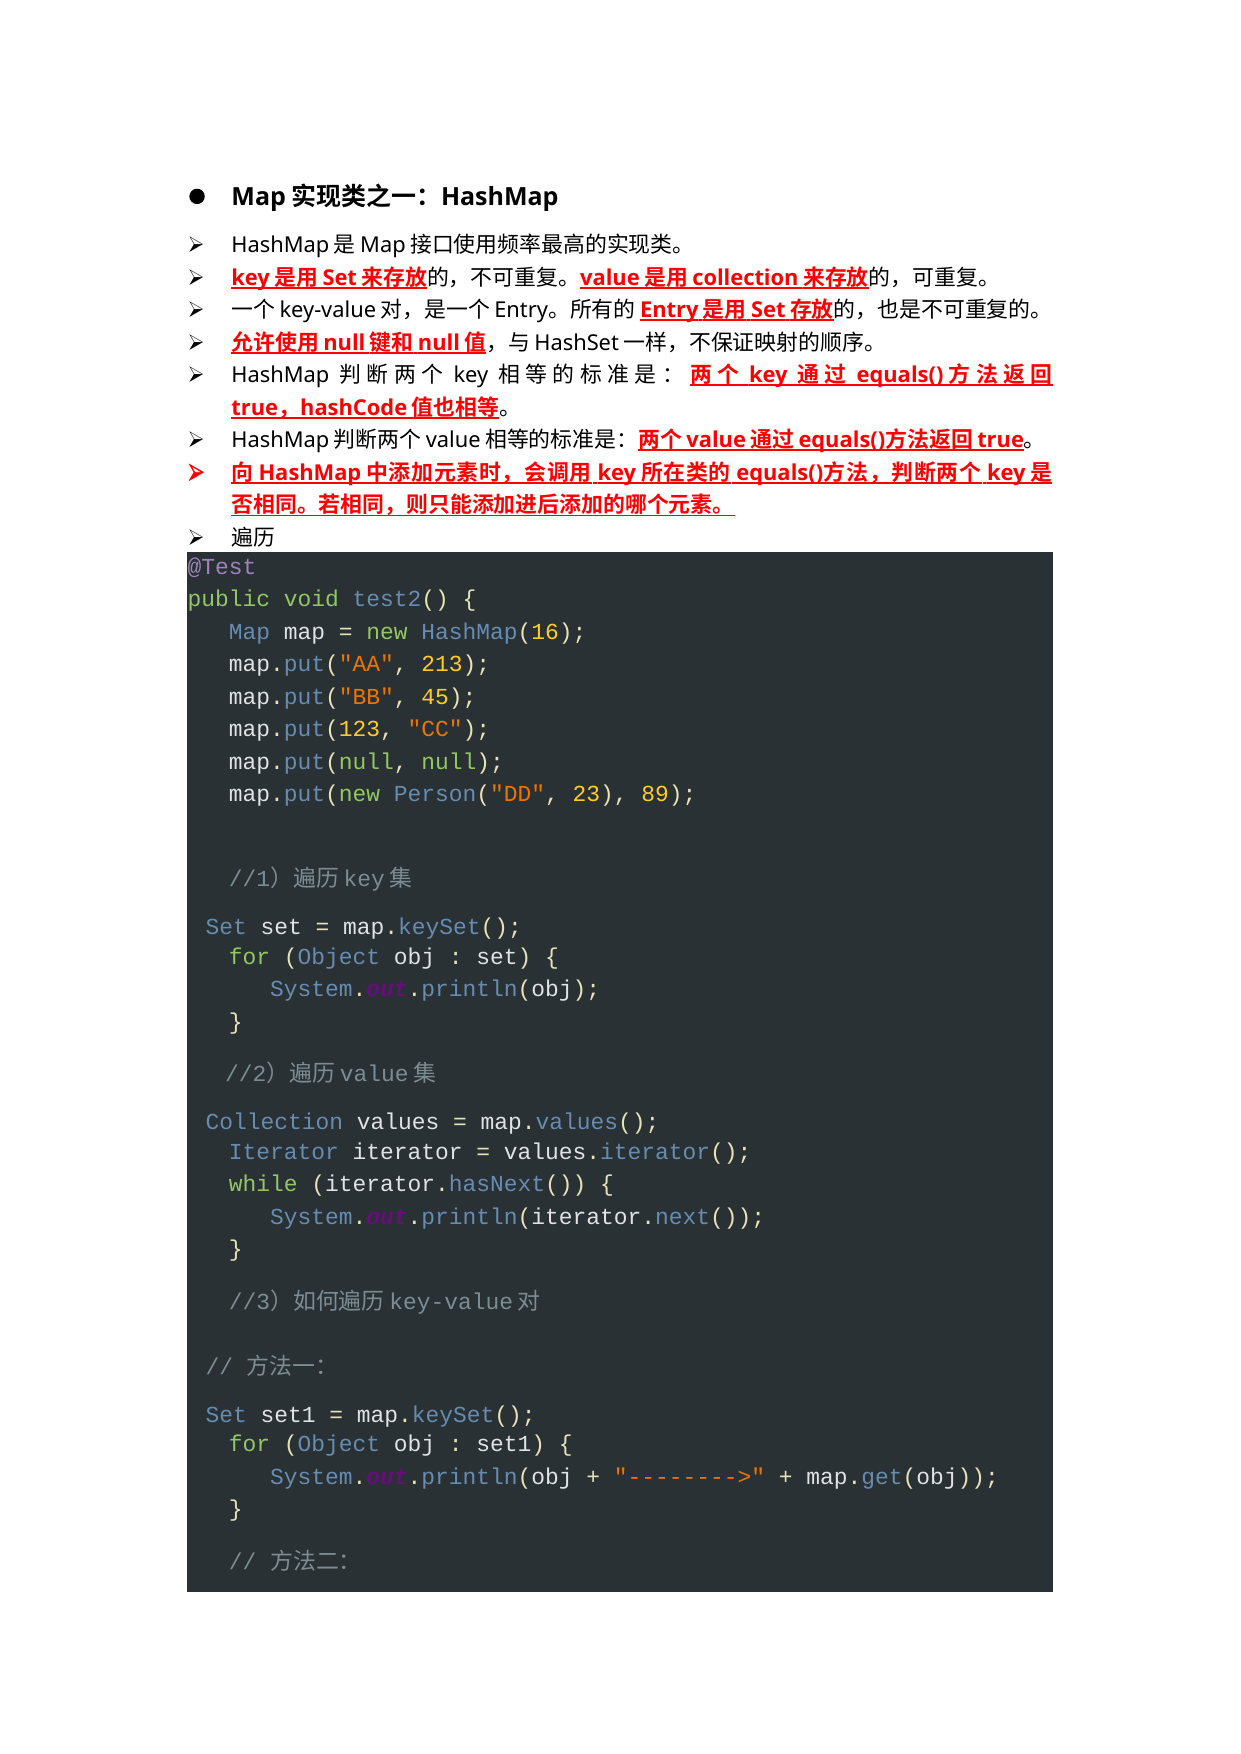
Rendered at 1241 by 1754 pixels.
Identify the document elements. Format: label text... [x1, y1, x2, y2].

list 遍历 [187, 519, 1053, 552]
text @Test [187, 552, 1053, 584]
list Map实现类之一：HashMap [187, 162, 1053, 227]
list key是用Set来存放的，不可重复。value是用collection来存放的，可重复。 [187, 259, 1053, 292]
list 一个key-value对，是一个Entry。所有的Entry是用Set存放的，也是不可重复的。 [187, 292, 1053, 324]
list HashMap判断两个value相等的标准是：两个value通过equals()方法返回true。 [187, 422, 1053, 454]
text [187, 584, 1053, 1592]
list 允许使用null键和null值，与HashSet一样，不保证映射的顺序。 [187, 324, 1053, 357]
list HashMap判断两个key相等的标准是：两个key通过equals()方法返回true，hashCode值也相等。 [187, 357, 1053, 422]
list HashMap是Map接口使用频率最高的实现类。 [187, 227, 1053, 259]
list 向HashMap中添加元素时，会调用key所在类的equals()方法，判断两个key是否相同。若相同，则只能添加进后添加的哪个元素。 [187, 454, 1053, 519]
